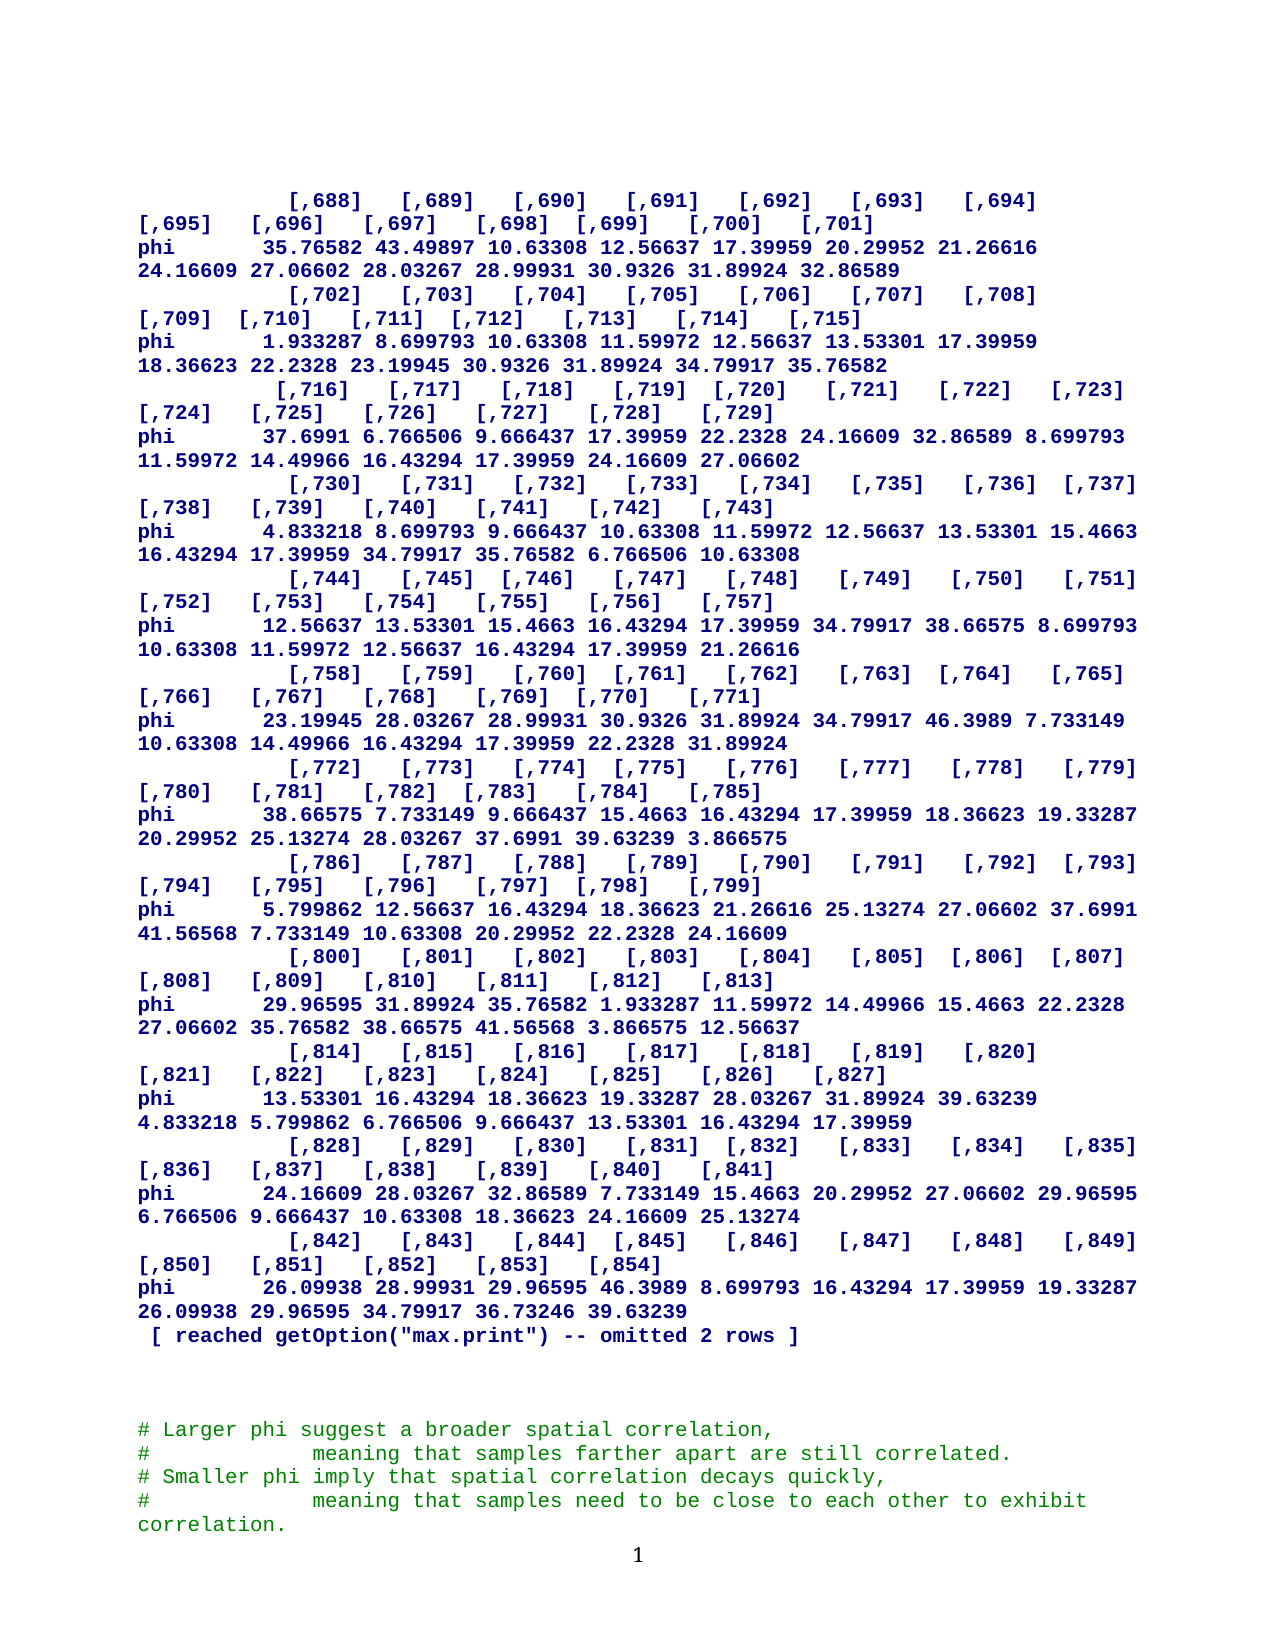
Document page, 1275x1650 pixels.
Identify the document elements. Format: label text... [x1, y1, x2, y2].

text phi 12.56637 13.53301 15.4663 16.43294 17.39959 34.79917 38.66575 8.699793 10.63308 11.59972 12.56637 16.43294 17.39959 21.26616 [137, 615, 1139, 662]
text [,814] [,815] [,816] [,817] [,818] [,819] [,820] [,821] [,822] [,823] [,824] [,825] [,826] [,827] [137, 1041, 1139, 1088]
text [,744] [,745] [,746] [,747] [,748] [,749] [,750] [,751] [,752] [,753] [,754] [,755] [,756] [,757] [137, 568, 1139, 615]
text [,800] [,801] [,802] [,803] [,804] [,805] [,806] [,807] [,808] [,809] [,810] [,811] [,812] [,813] [137, 946, 1139, 993]
text [,758] [,759] [,760] [,761] [,762] [,763] [,764] [,765] [,766] [,767] [,768] [,769] [,770] [,771] [137, 662, 1139, 710]
text phi 4.833218 8.699793 9.666437 10.63308 11.59972 12.56637 13.53301 15.4663 16.43294 17.39959 34.79917 35.76582 6.766506 10.63308 [137, 521, 1139, 568]
text [,772] [,773] [,774] [,775] [,776] [,777] [,778] [,779] [,780] [,781] [,782] [,783] [,784] [,785] [137, 757, 1139, 804]
text [,688] [,689] [,690] [,691] [,692] [,693] [,694] [,695] [,696] [,697] [,698] [,699] [,700] [,701] [137, 189, 1139, 237]
text phi 29.96595 31.89924 35.76582 1.933287 11.59972 14.49966 15.4663 22.2328 27.06602 35.76582 38.66575 41.56568 3.866575 12.56637 [137, 993, 1139, 1041]
text phi 35.76582 43.49897 10.63308 12.56637 17.39959 20.29952 21.26616 24.16609 27.06602 28.03267 28.99931 30.9326 31.89924 32.86589 [137, 237, 1139, 284]
text [,842] [,843] [,844] [,845] [,846] [,847] [,848] [,849] [,850] [,851] [,852] [,853] [,854] [137, 1230, 1139, 1277]
text # meaning that samples need to be close to each other to exhibit correlation. [137, 1490, 1139, 1537]
text phi 5.799862 12.56637 16.43294 18.36623 21.26616 25.13274 27.06602 37.6991 41.56568 7.733149 10.63308 20.29952 22.2328 24.16609 [137, 899, 1139, 946]
text [,716] [,717] [,718] [,719] [,720] [,721] [,722] [,723] [,724] [,725] [,726] [,727] [,728] [,729] [137, 379, 1139, 426]
text [,828] [,829] [,830] [,831] [,832] [,833] [,834] [,835] [,836] [,837] [,838] [,839] [,840] [,841] [137, 1135, 1139, 1183]
text phi 38.66575 7.733149 9.666437 15.4663 16.43294 17.39959 18.36623 19.33287 20.29952 25.13274 28.03267 37.6991 39.63239 3.866575 [137, 804, 1139, 852]
text [,702] [,703] [,704] [,705] [,706] [,707] [,708] [,709] [,710] [,711] [,712] [,713] [,714] [,715] [137, 284, 1139, 331]
text phi 37.6991 6.766506 9.666437 17.39959 22.2328 24.16609 32.86589 8.699793 11.59972 14.49966 16.43294 17.39959 24.16609 27.06602 [137, 426, 1139, 473]
text phi 1.933287 8.699793 10.63308 11.59972 12.56637 13.53301 17.39959 18.36623 22.2328 23.19945 30.9326 31.89924 34.79917 35.76582 [137, 331, 1139, 379]
text phi 26.09938 28.99931 29.96595 46.3989 8.699793 16.43294 17.39959 19.33287 26.09938 29.96595 34.79917 36.73246 39.63239 [137, 1277, 1139, 1324]
text [,730] [,731] [,732] [,733] [,734] [,735] [,736] [,737] [,738] [,739] [,740] [,741] [,742] [,743] [137, 473, 1139, 521]
text [ reached getOption("max.print") -- omitted 2 rows ] [137, 1324, 1139, 1348]
text phi 24.16609 28.03267 32.86589 7.733149 15.4663 20.29952 27.06602 29.96595 6.766506 9.666437 10.63308 18.36623 24.16609 25.13274 [137, 1183, 1139, 1230]
text phi 23.19945 28.03267 28.99931 30.9326 31.89924 34.79917 46.3989 7.733149 10.63308 14.49966 16.43294 17.39959 22.2328 31.89924 [137, 710, 1139, 757]
text # Larger phi suggest a broader spatial correlation, [137, 1419, 1139, 1443]
text # Smaller phi imply that spatial correlation decays quickly, [137, 1466, 1139, 1490]
text # meaning that samples farther apart are still correlated. [137, 1443, 1139, 1466]
text phi 13.53301 16.43294 18.36623 19.33287 28.03267 31.89924 39.63239 4.833218 5.799862 6.766506 9.666437 13.53301 16.43294 17.39959 [137, 1088, 1139, 1135]
text [,786] [,787] [,788] [,789] [,790] [,791] [,792] [,793] [,794] [,795] [,796] [,797] [,798] [,799] [137, 852, 1139, 899]
